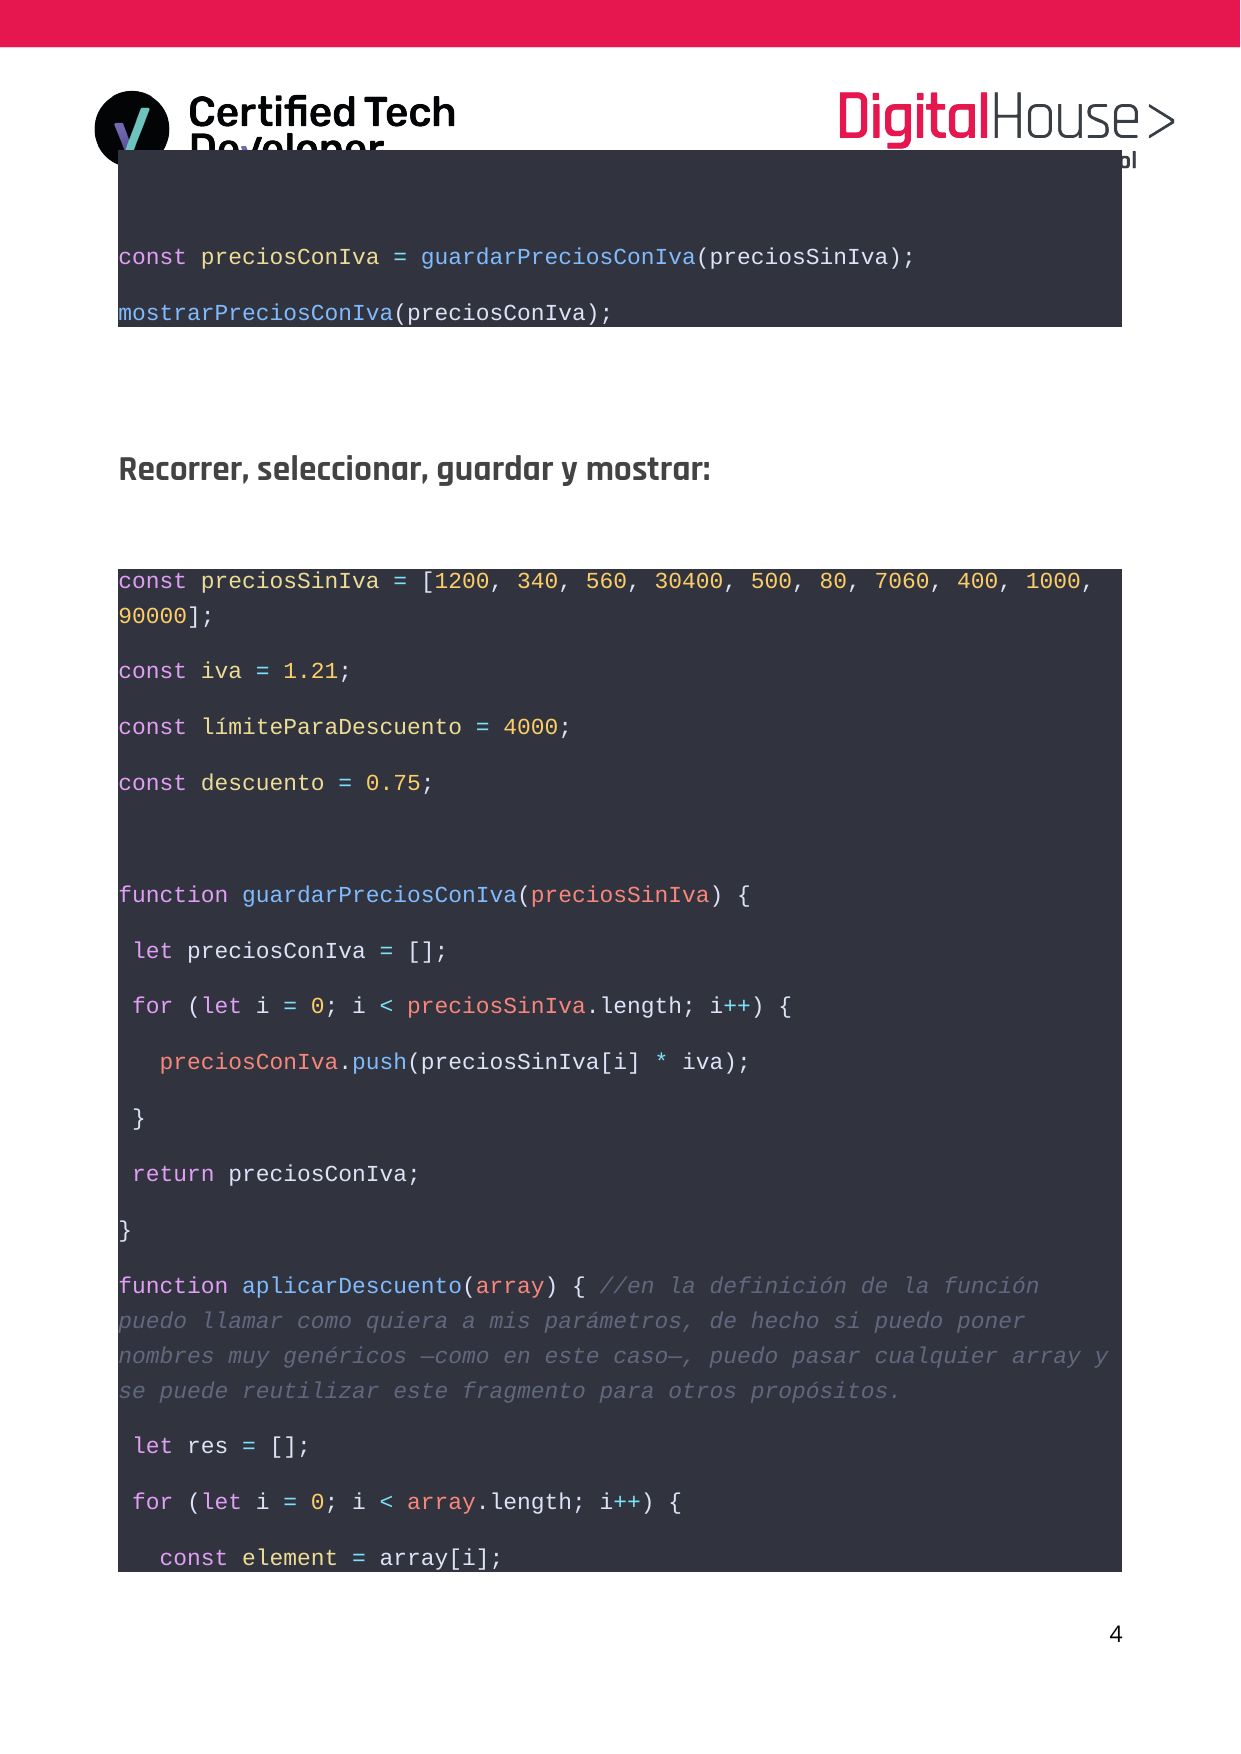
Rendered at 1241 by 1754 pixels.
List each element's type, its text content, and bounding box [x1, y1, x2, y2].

text const descuento = 0.75; [118, 771, 1122, 797]
text for (let i = 0; i < preciosSinIva.length; i++) { [118, 995, 1122, 1021]
text const element = array[i]; [118, 1546, 1122, 1572]
text for (let i = 0; i < array.length; i++) { [118, 1491, 1122, 1517]
text const límiteParaDescuento = 4000; [118, 716, 1122, 742]
picture [0, 0, 1241, 218]
text function guardarPreciosConIva(preciosSinIva) { [118, 883, 1122, 909]
text const iva = 1.21; [118, 660, 1122, 686]
subtitle Recorrer, seleccionar, guardar y mostrar: [118, 448, 1122, 493]
text const preciosSinIva = [1200, 340, 560, 30400, 500, 80, 7060, 400, 1000, 90000]; [118, 569, 1122, 630]
text return preciosConIva; [118, 1162, 1122, 1188]
text function aplicarDescuento(array) { //en la definición de la función puedo llamar como quiera a mis parámetros, de hecho si puedo poner nombres muy genéricos —como en este caso—, puedo pasar cualquier array y se puede reutilizar este fragmento para otros propósitos. [118, 1274, 1122, 1405]
text } [118, 1218, 1122, 1244]
text let preciosConIva = []; [118, 939, 1122, 965]
text } [118, 1106, 1122, 1132]
text mostrarPreciosConIva(preciosConIva); [118, 301, 1122, 327]
text const preciosConIva = guardarPreciosConIva(preciosSinIva); [118, 150, 1122, 271]
text let res = []; [118, 1435, 1122, 1461]
text preciosConIva.push(preciosSinIva[i] * iva); [118, 1051, 1122, 1077]
